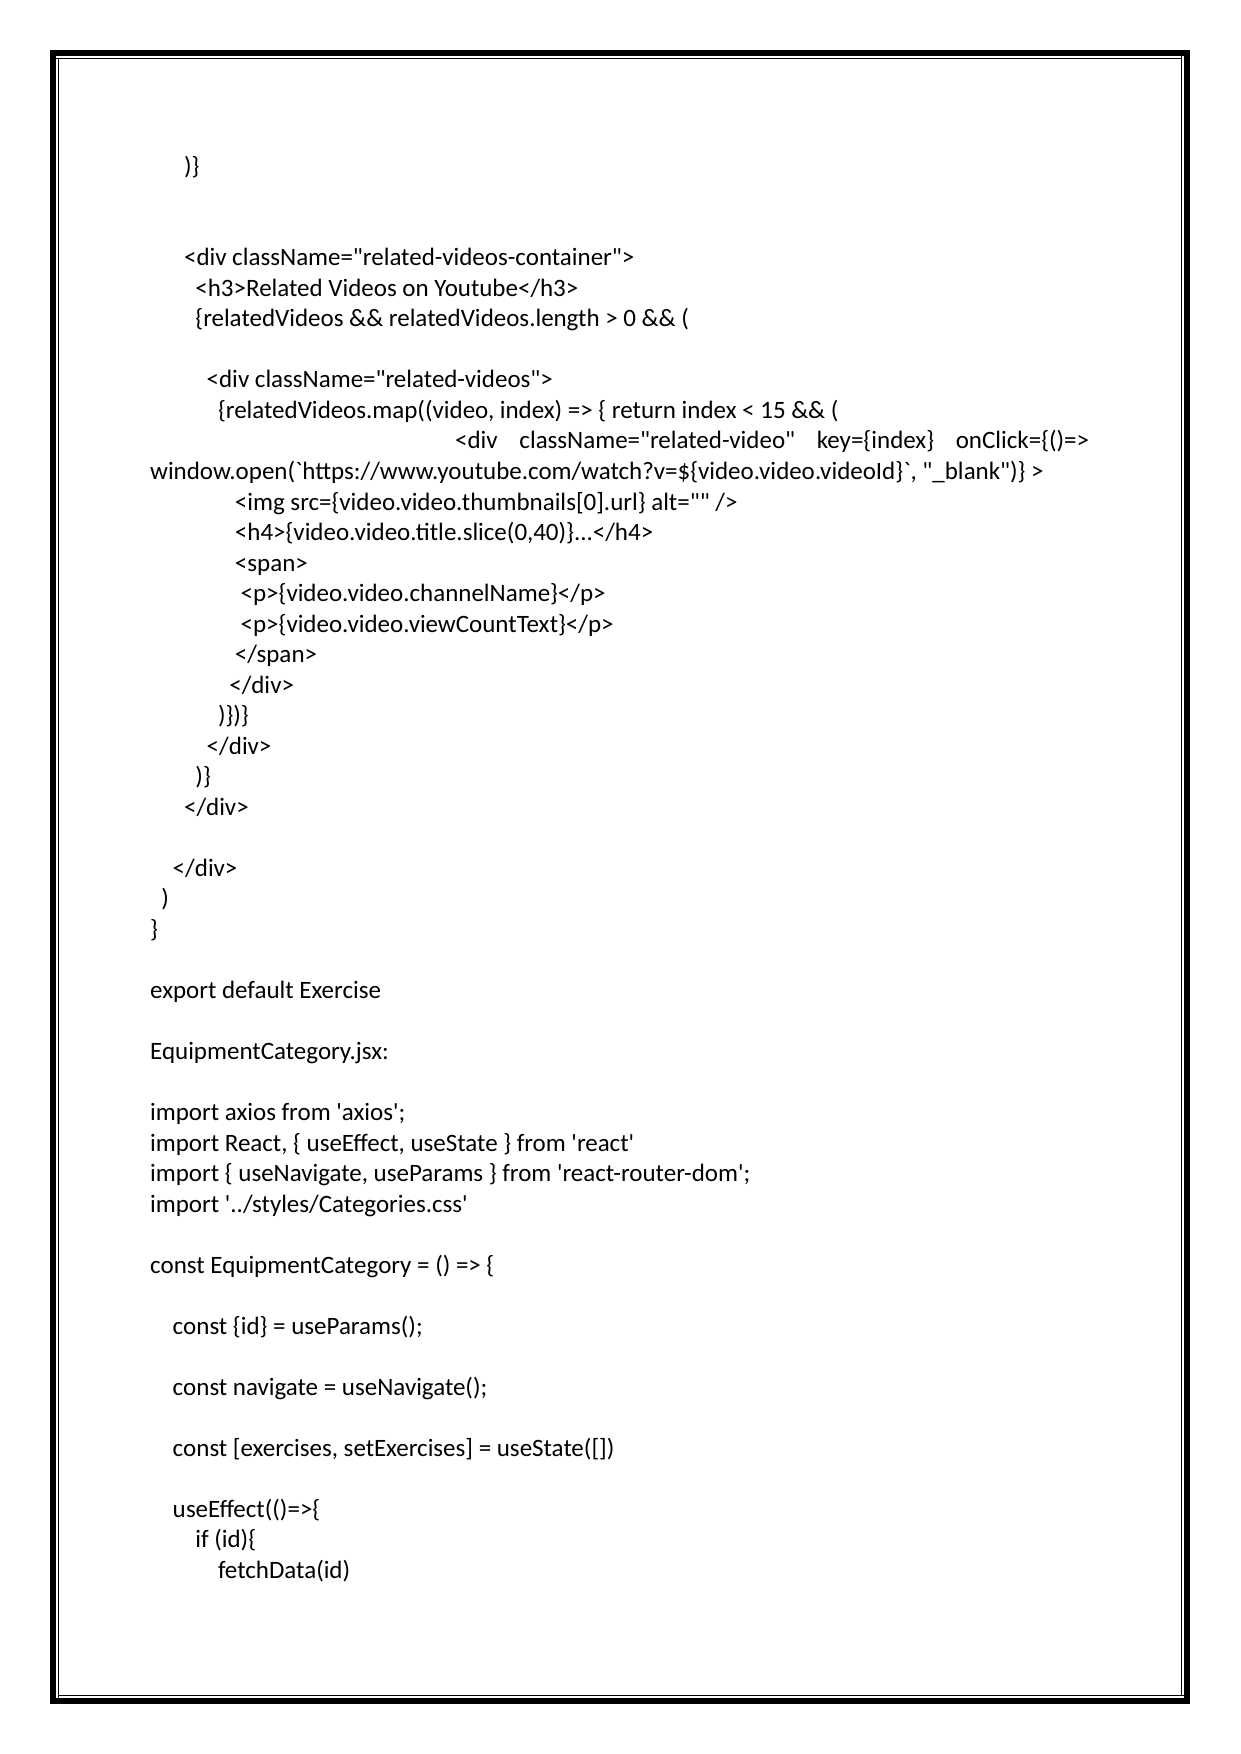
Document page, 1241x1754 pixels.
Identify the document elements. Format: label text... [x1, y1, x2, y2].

text {relatedVideos.map((video, index) => { return index < 15 && ( [150, 394, 1090, 425]
text ) [150, 882, 1090, 913]
text useEffect(()=>{ [150, 1493, 1090, 1523]
text import axios from 'axios'; [150, 1096, 1090, 1127]
text import '../styles/Categories.css' [150, 1188, 1090, 1218]
text )} [150, 760, 1090, 791]
text </div> [150, 730, 1090, 760]
text if (id){ [150, 1523, 1090, 1554]
text <div className="related-videos-container"> [150, 242, 1090, 272]
text <span> [150, 547, 1090, 577]
text import { useNavigate, useParams } from 'react-router-dom'; [150, 1157, 1090, 1188]
text )} [150, 150, 1090, 181]
text </div> [150, 669, 1090, 699]
text const {id} = useParams(); [150, 1310, 1090, 1340]
text <p>{video.video.viewCountText}</p> [150, 608, 1090, 638]
text {relatedVideos && relatedVideos.length > 0 && ( [150, 303, 1090, 333]
text </div> [150, 791, 1090, 821]
text const EquipmentCategory = () => { [150, 1249, 1090, 1279]
text <h3>Related Videos on Youtube</h3> [150, 272, 1090, 303]
text <p>{video.video.channelName}</p> [150, 577, 1090, 608]
text export default Exercise [150, 974, 1090, 1004]
text const [exercises, setExercises] = useState([]) [150, 1432, 1090, 1462]
text EquipmentCategory.jsx: [150, 1035, 1090, 1066]
text <div className="related-videos"> [150, 364, 1090, 394]
text const navigate = useNavigate(); [150, 1371, 1090, 1401]
text <div className="related-video" key={index} onClick={()=> window.open(`https://www.youtube.com/watch?v=${video.video.videoId}`, "_blank")} > [150, 425, 1090, 486]
text </span> [150, 638, 1090, 669]
text </div> [150, 852, 1090, 882]
text } [150, 913, 1090, 943]
text <h4>{video.video.title.slice(0,40)}...</h4> [150, 516, 1090, 547]
text <img src={video.video.thumbnails[0].url} alt="" /> [150, 486, 1090, 516]
text import React, { useEffect, useState } from 'react' [150, 1127, 1090, 1157]
text )})} [150, 699, 1090, 730]
text fetchData(id) [150, 1554, 1090, 1584]
